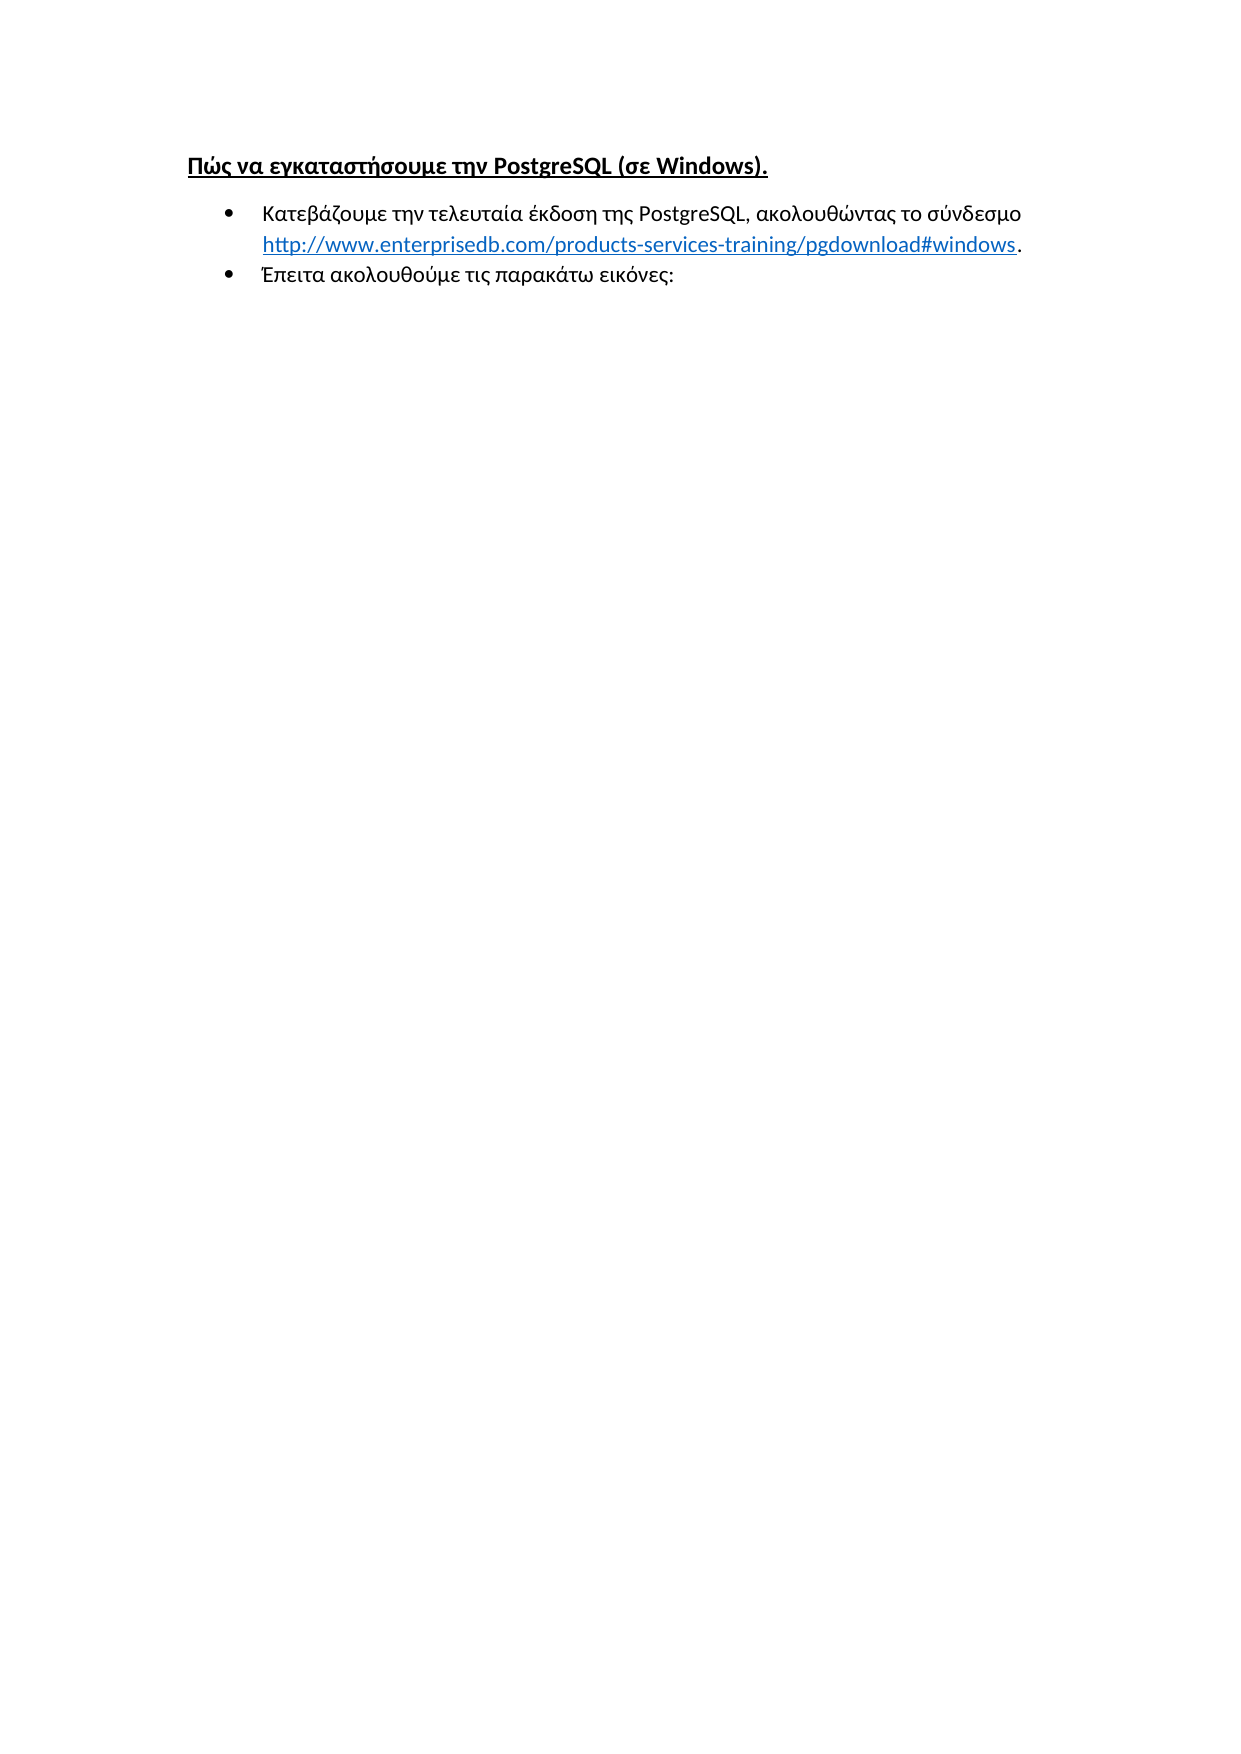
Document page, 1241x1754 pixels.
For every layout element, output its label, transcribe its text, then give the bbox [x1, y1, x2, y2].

text Πώς να εγκαταστήσουμε την PostgreSQL (σε Windows). [187, 150, 1053, 181]
list Κατεβάζουμε την τελευταία έκδοση της PostgreSQL, ακολουθώντας το σύνδεσμο [225, 199, 1053, 228]
list http://www.enterprisedb.com/products-services-training/pgdownload#windows. [262, 230, 1053, 258]
list Έπειτα ακολουθούμε τις παρακάτω εικόνες: [225, 260, 1053, 288]
